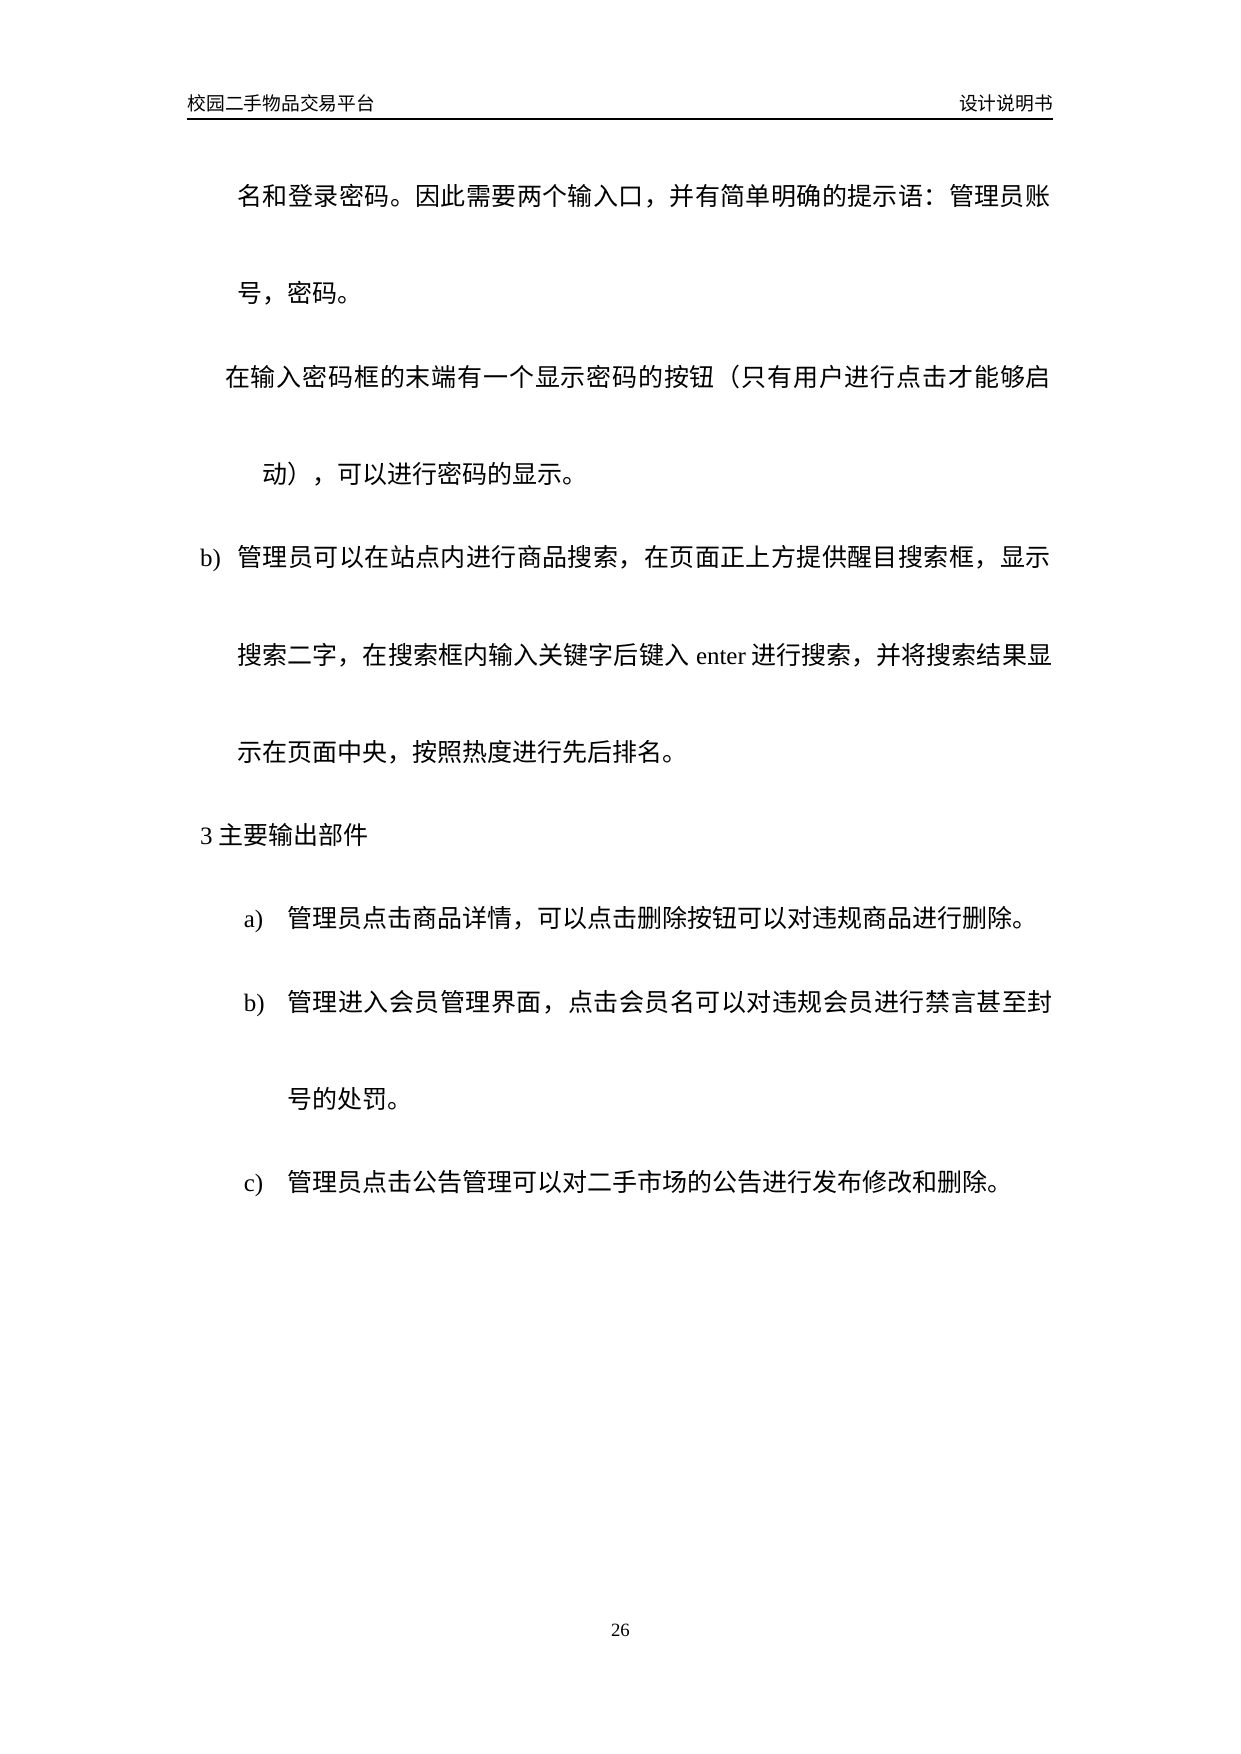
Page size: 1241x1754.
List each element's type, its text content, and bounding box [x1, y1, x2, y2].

list 管理进入会员管理界面，点击会员名可以对违规会员进行禁言甚至封号的处罚。 [243, 968, 1053, 1130]
list 管理员点击商品详情，可以点击删除按钮可以对违规商品进行删除。 [243, 884, 1053, 949]
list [200, 162, 1053, 324]
text 3 主要输出部件 [200, 801, 1053, 866]
text 在输入密码框的末端有一个显示密码的按钮（只有用户进行点击才能够启动），可以进行密码的显示。 [187, 343, 1053, 505]
list 管理员可以在站点内进行商品搜索，在页面正上方提供醒目搜索框，显示搜索二字，在搜索框内输入关键字后键入enter进行搜索，并将搜索结果显示在页面中央，按照热度进行先后排名。 [200, 523, 1053, 783]
list 管理员点击公告管理可以对二手市场的公告进行发布修改和删除。 [243, 1148, 1053, 1213]
